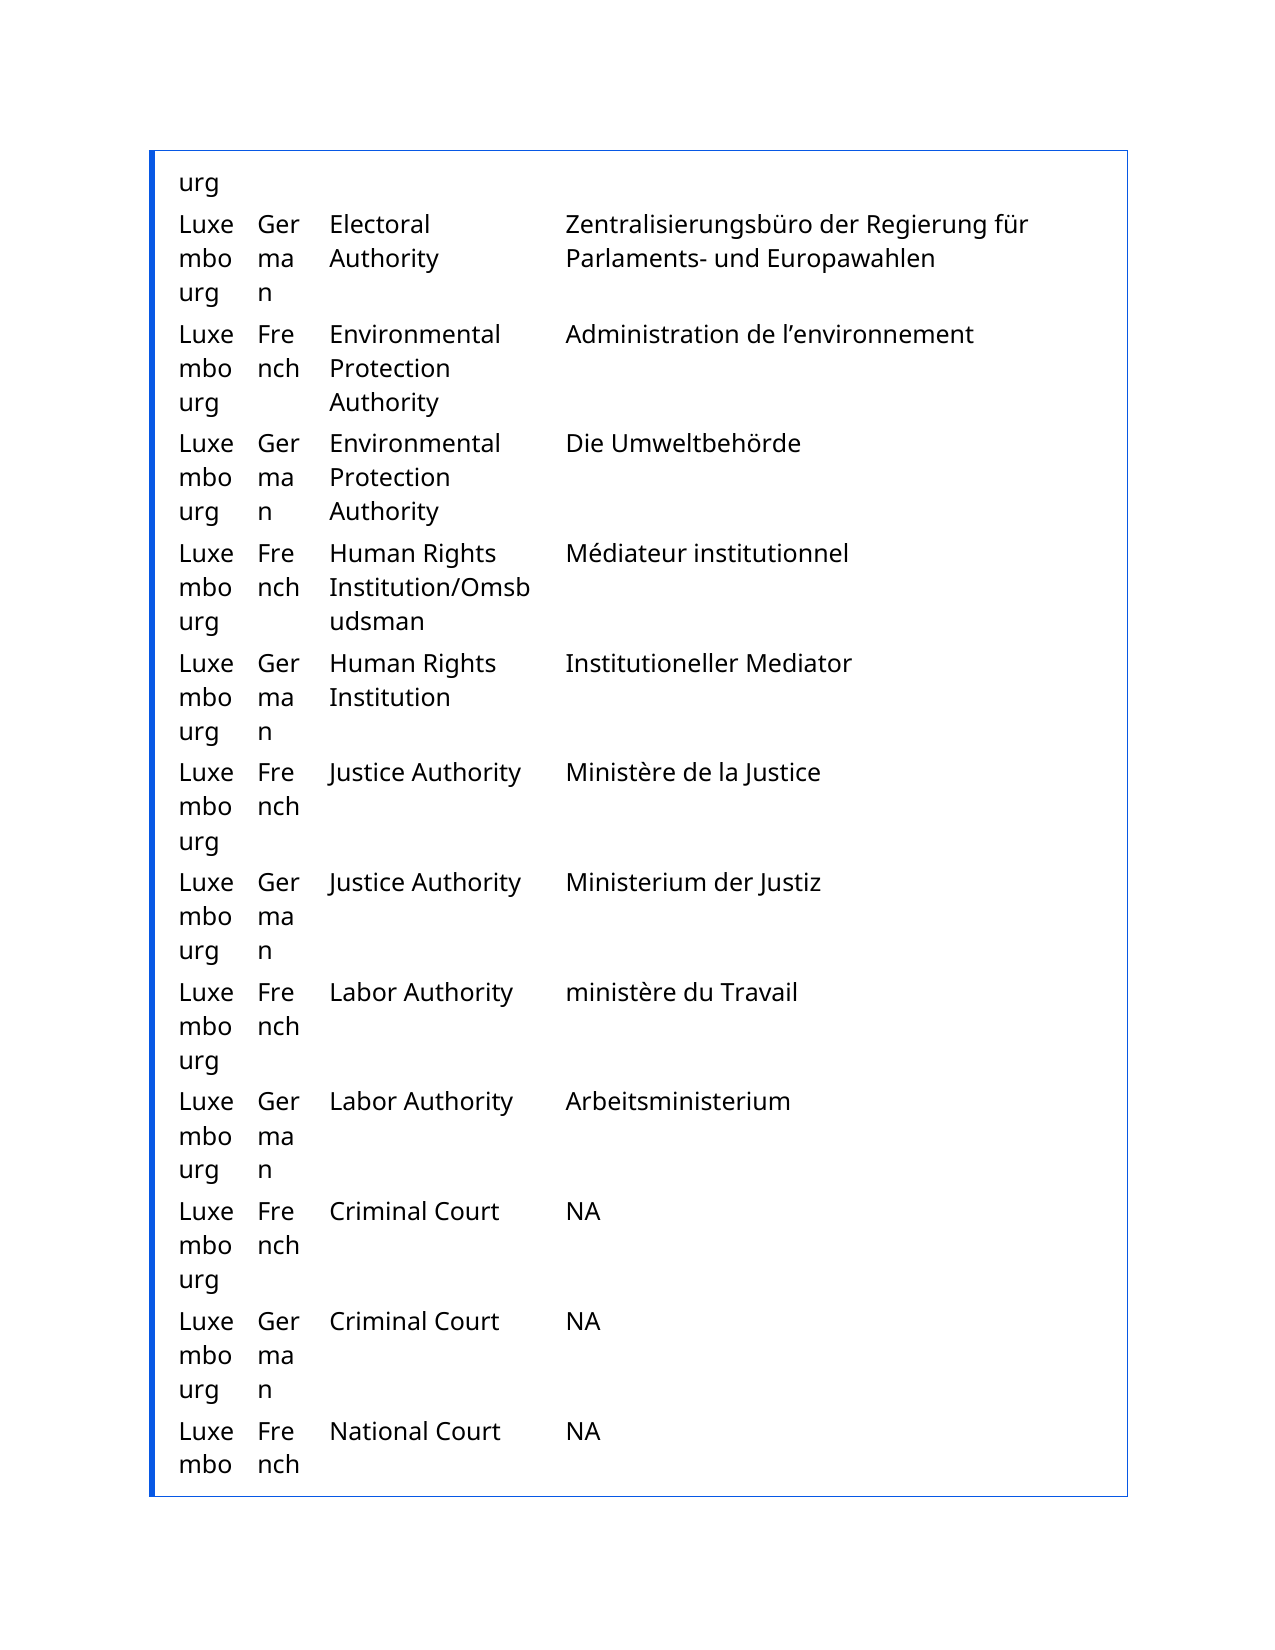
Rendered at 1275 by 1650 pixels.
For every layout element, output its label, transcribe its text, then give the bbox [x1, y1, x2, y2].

table_cell Source: Article Notebook [155, 151, 1127, 1496]
